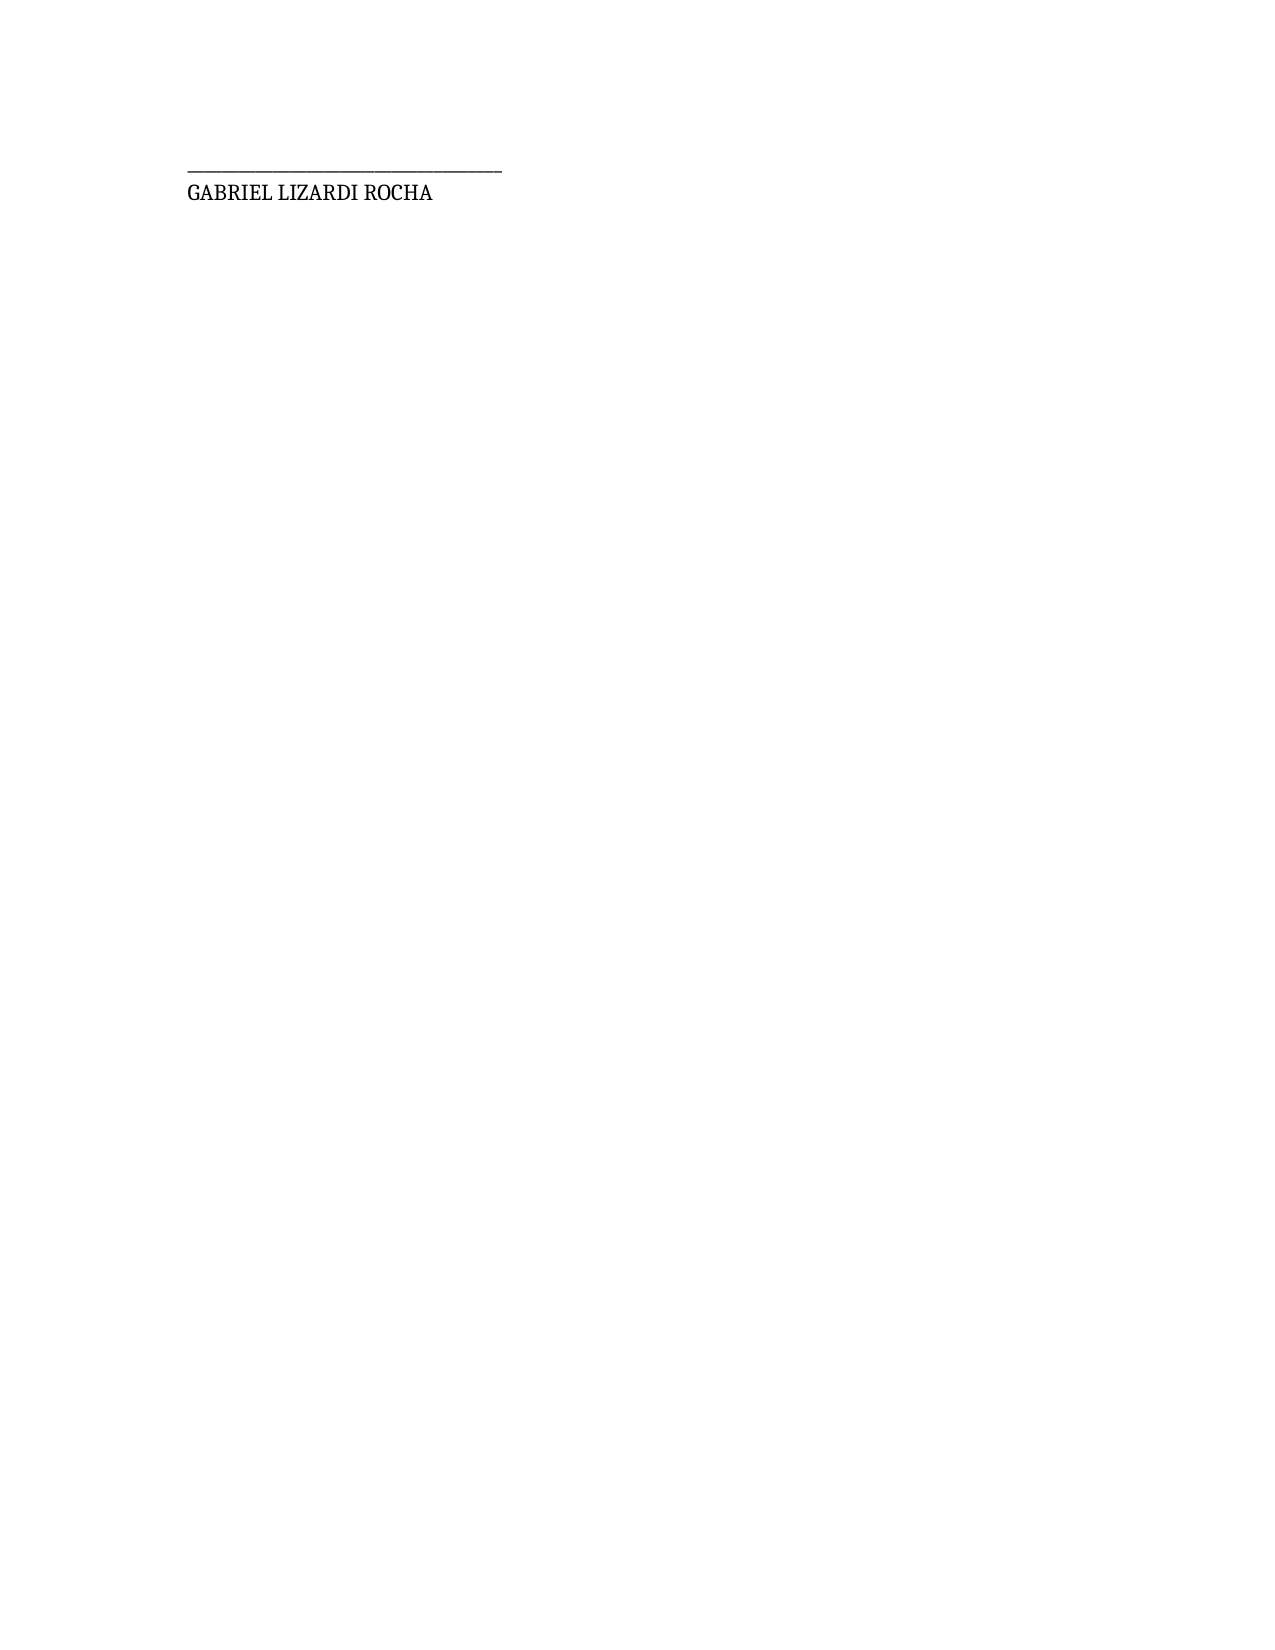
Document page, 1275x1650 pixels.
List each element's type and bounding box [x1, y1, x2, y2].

text [187, 150, 1087, 207]
